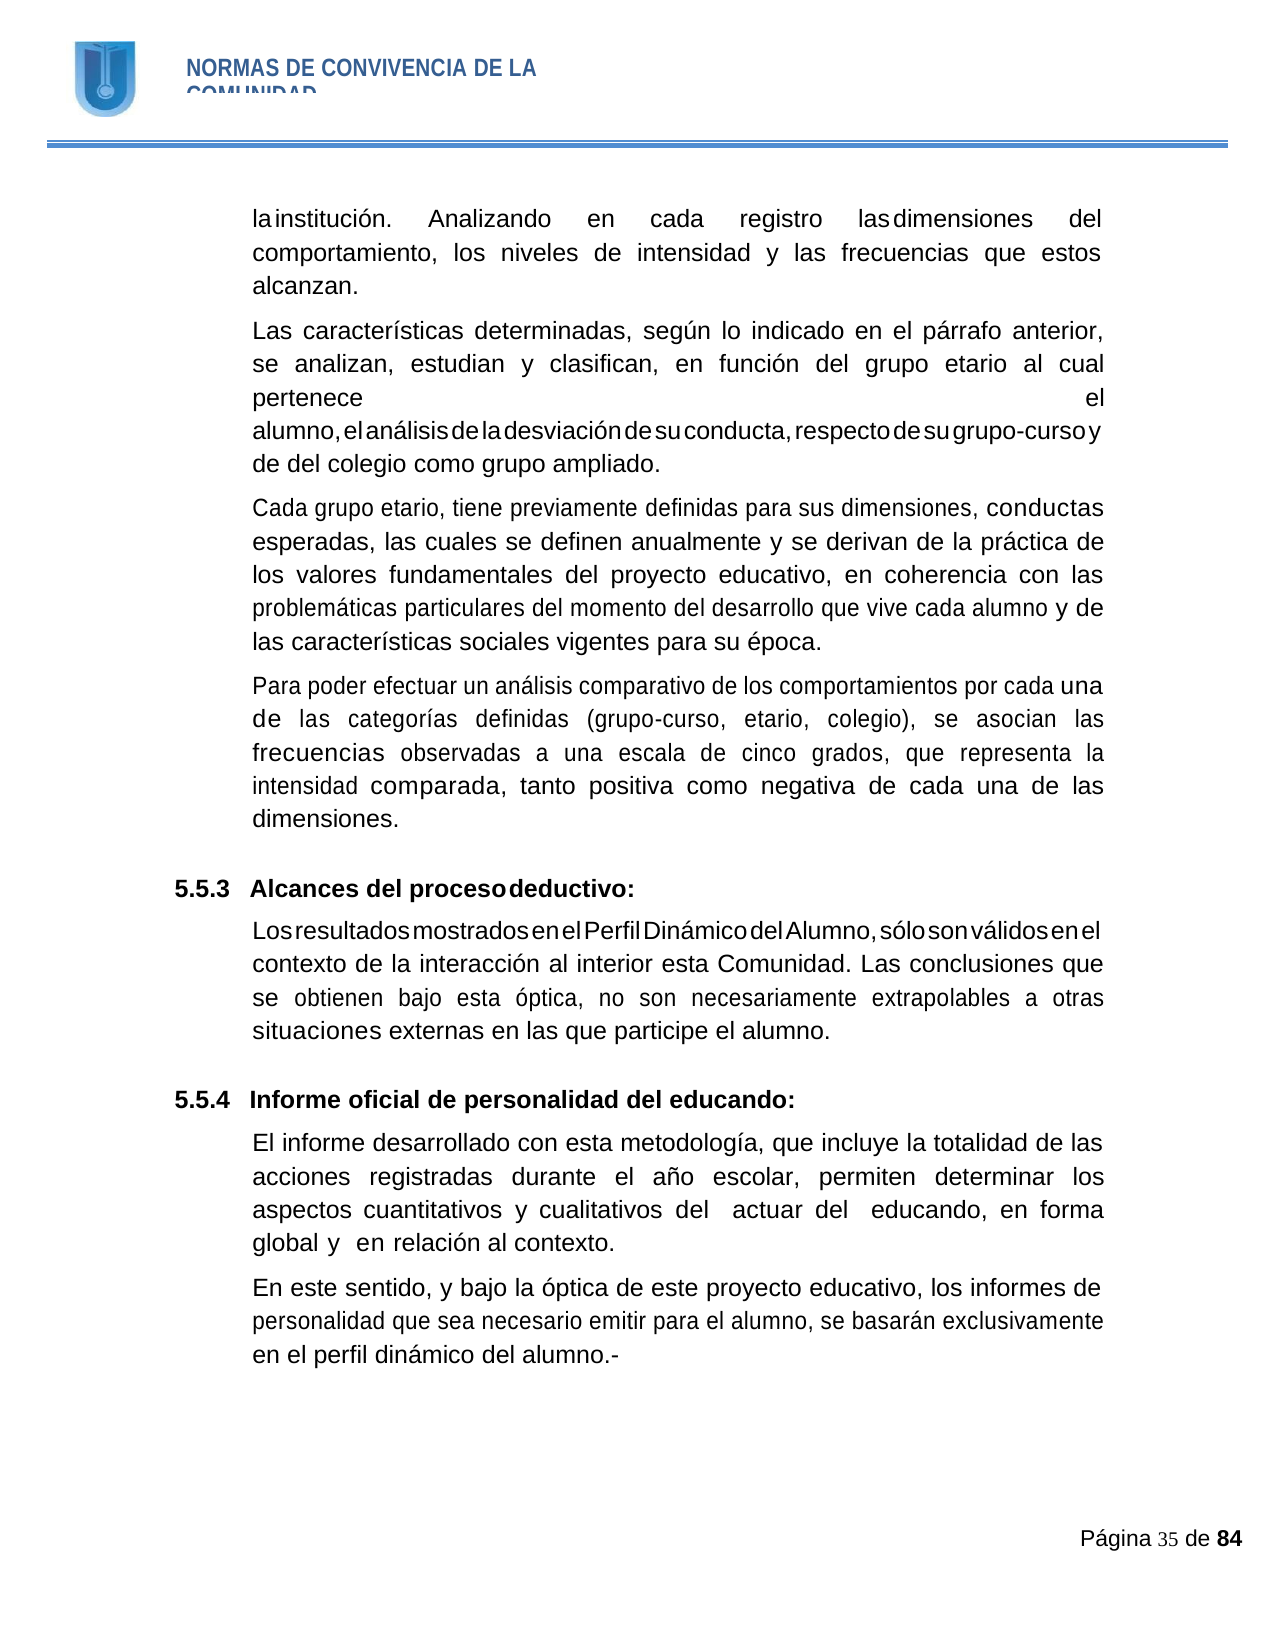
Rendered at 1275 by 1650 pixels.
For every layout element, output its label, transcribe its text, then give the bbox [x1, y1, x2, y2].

text LosresultadosmostradosenelPerfilDinámicodelAlumno,sólosonválidosenel contexto de la interacción al interior esta Comunidad. Las conclusiones que se obtienen bajo esta óptica, no son necesariamente extrapolables a otras situaciones externas en las que participe el alumno. [252, 916, 1104, 1044]
text Cada grupo etario, tiene previamente definidas para sus dimensiones, conductas esperadas, las cuales se definen anualmente y se derivan de la práctica de los valores fundamentales del proyecto educativo, en coherencia con las problemáticas particulares del momento del desarrollo que vive cada alumno y de las características sociales vigentes para su época. [252, 493, 1104, 655]
text En este sentido, y bajo la óptica de este proyecto educativo, los informes de personalidad que sea necesario emitir para el alumno, se basarán exclusivamente en el perfil dinámico del alumno.- [252, 1273, 1103, 1369]
text 5.5.3 Alcances del procesodeductivo: [174, 874, 1258, 903]
text El informe desarrollado con esta metodología, que incluye la totalidad de las acciones registradas durante el año escolar, permiten determinar los aspectos cuantitativos y cualitativos del actuar del educando, en forma global y en relación al contexto. [252, 1128, 1104, 1257]
picture [66, 41, 140, 117]
text Las características determinadas, según lo indicado en el párrafo anterior, se analizan, estudian y clasifican, en función del grupo etario al cual pertenece el alumno,elanálisisdeladesviacióndesuconducta,respectodesugrupo-cursoy de del colegio como grupo ampliado. [252, 316, 1104, 478]
text lainstitución. Analizando en cada registro lasdimensiones del comportamiento, los niveles de intensidad y las frecuencias que estos alcanzan. [252, 204, 1102, 300]
text Para poder efectuar un análisis comparativo de los comportamientos por cada una de las categorías definidas (grupo-curso, etario, colegio), se asocian las frecuencias observadas a una escala de cinco grados, que representa la intensidad comparada, tanto positiva como negativa de cada una de las dimensiones. [252, 671, 1104, 833]
text 5.5.4 Informe oficial de personalidad del educando: [174, 1085, 1258, 1113]
